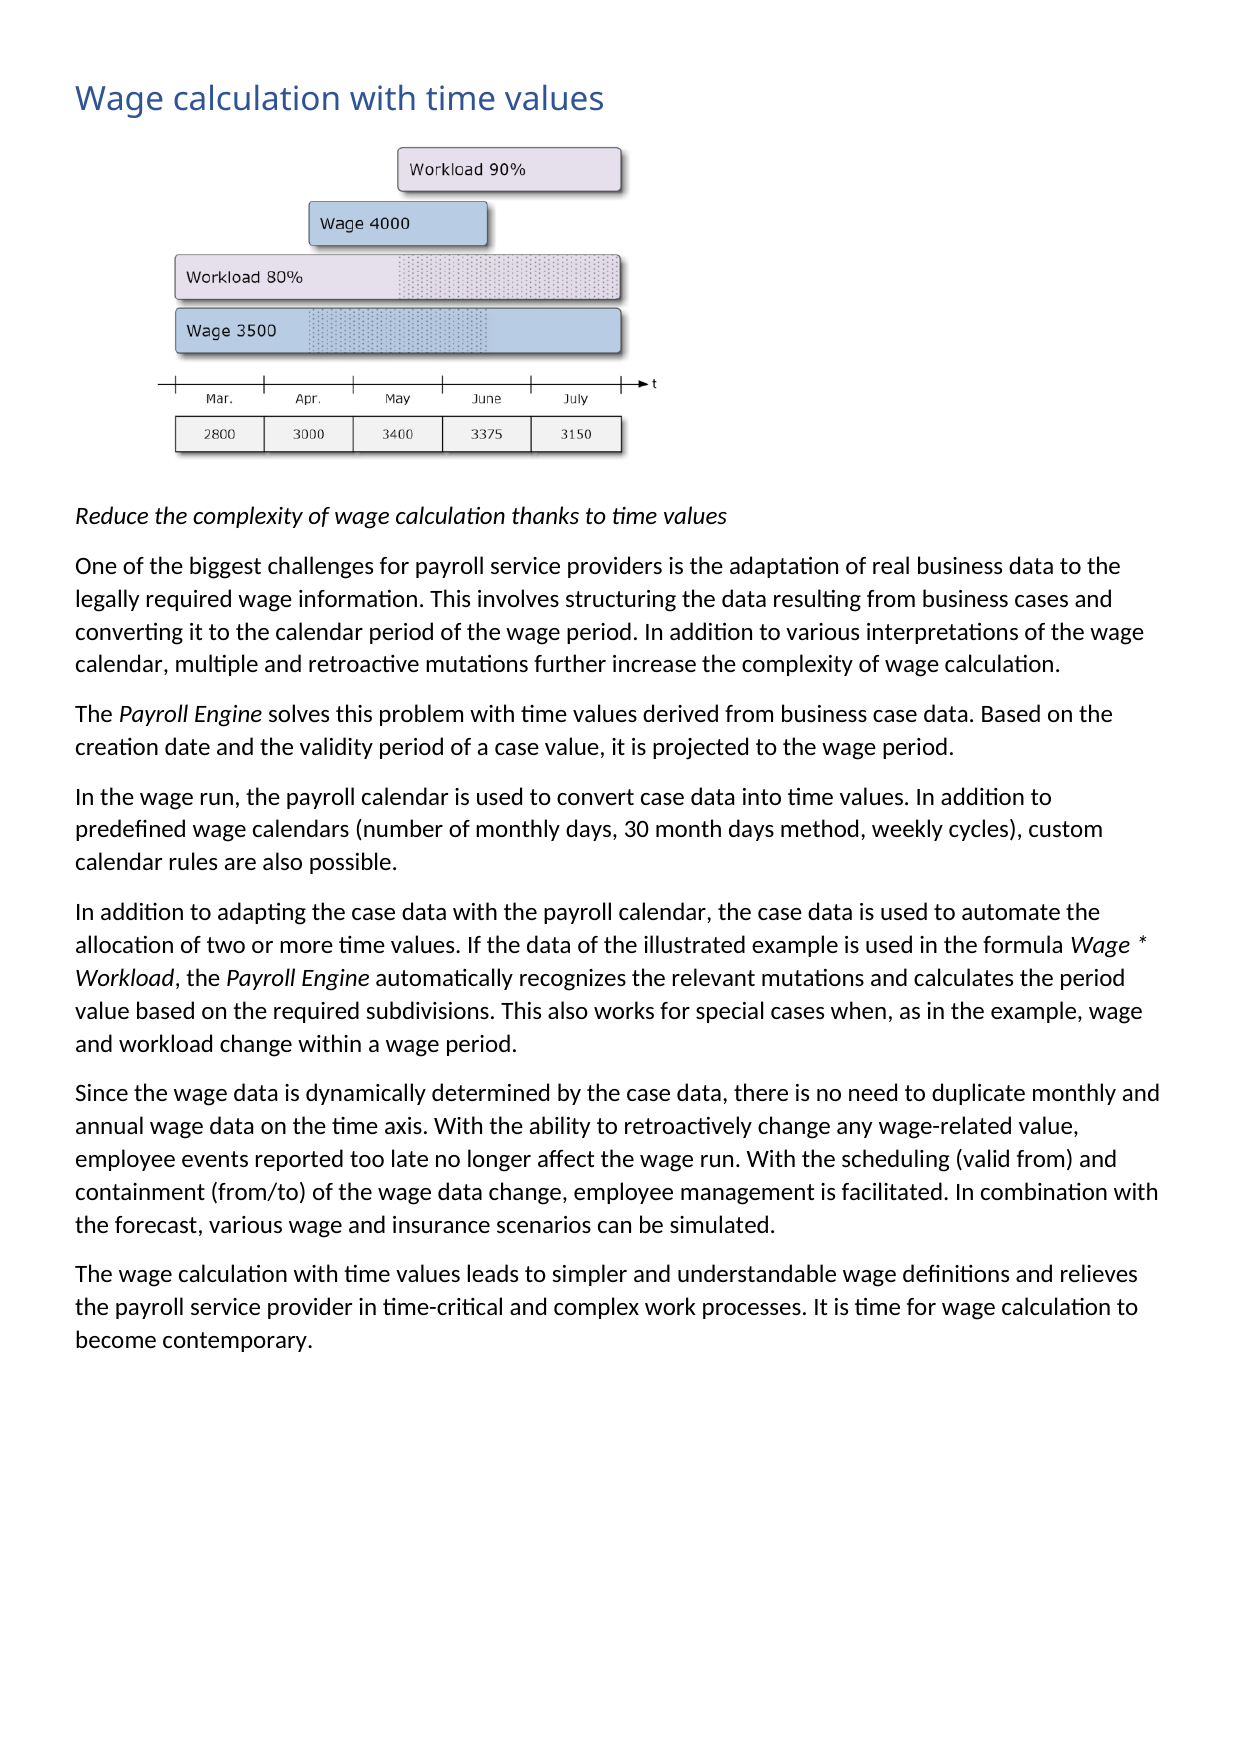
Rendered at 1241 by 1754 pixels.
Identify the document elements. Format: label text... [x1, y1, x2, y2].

text In the wage run, the payroll calendar is used to convert case data into time values. In addition to predefined wage calendars (number of monthly days, 30 month days method, weekly cycles), custom calendar rules are also possible. [75, 781, 1165, 877]
text In addition to adapting the case data with the payroll calendar, the case data is used to automate the allocation of two or more time values. If the data of the illustrated example is used in the formula Wage * Workload, the Payroll Engine automatically recognizes the relevant mutations and calculates the period value based on the required subdivisions. This also works for special cases when, as in the example, wage and workload change within a wage period. [75, 896, 1165, 1058]
text The Payroll Engine solves this problem with time values derived from business case data. Based on the creation date and the validity period of a case value, it is projected to the wage period. [75, 698, 1165, 762]
text Reduce the complexity of wage calculation thanks to time values [75, 500, 1165, 531]
text Since the wage data is dynamically determined by the case data, there is no need to duplicate monthly and annual wage data on the time axis. With the ability to retroactively change any wage-related value, employee events reported too late no longer affect the wage run. With the scheduling (valid from) and containment (from/to) of the wage data change, employee management is facilitated. In combination with the forecast, various wage and insurance scenarios can be simulated. [75, 1077, 1165, 1239]
picture [75, 123, 740, 482]
subtitle Wage calculation with time values [75, 75, 1165, 120]
text One of the biggest challenges for payroll service providers is the adaptation of real business data to the legally required wage information. This involves structuring the data resulting from business cases and converting it to the calendar period of the wage period. In addition to various interpretations of the wage calendar, multiple and retroactive mutations further increase the complexity of wage calculation. [75, 550, 1165, 679]
text The wage calculation with time values leads to simpler and understandable wage definitions and relieves the payroll service provider in time-critical and complex work processes. It is time for wage calculation to become contemporary. [75, 1258, 1165, 1355]
